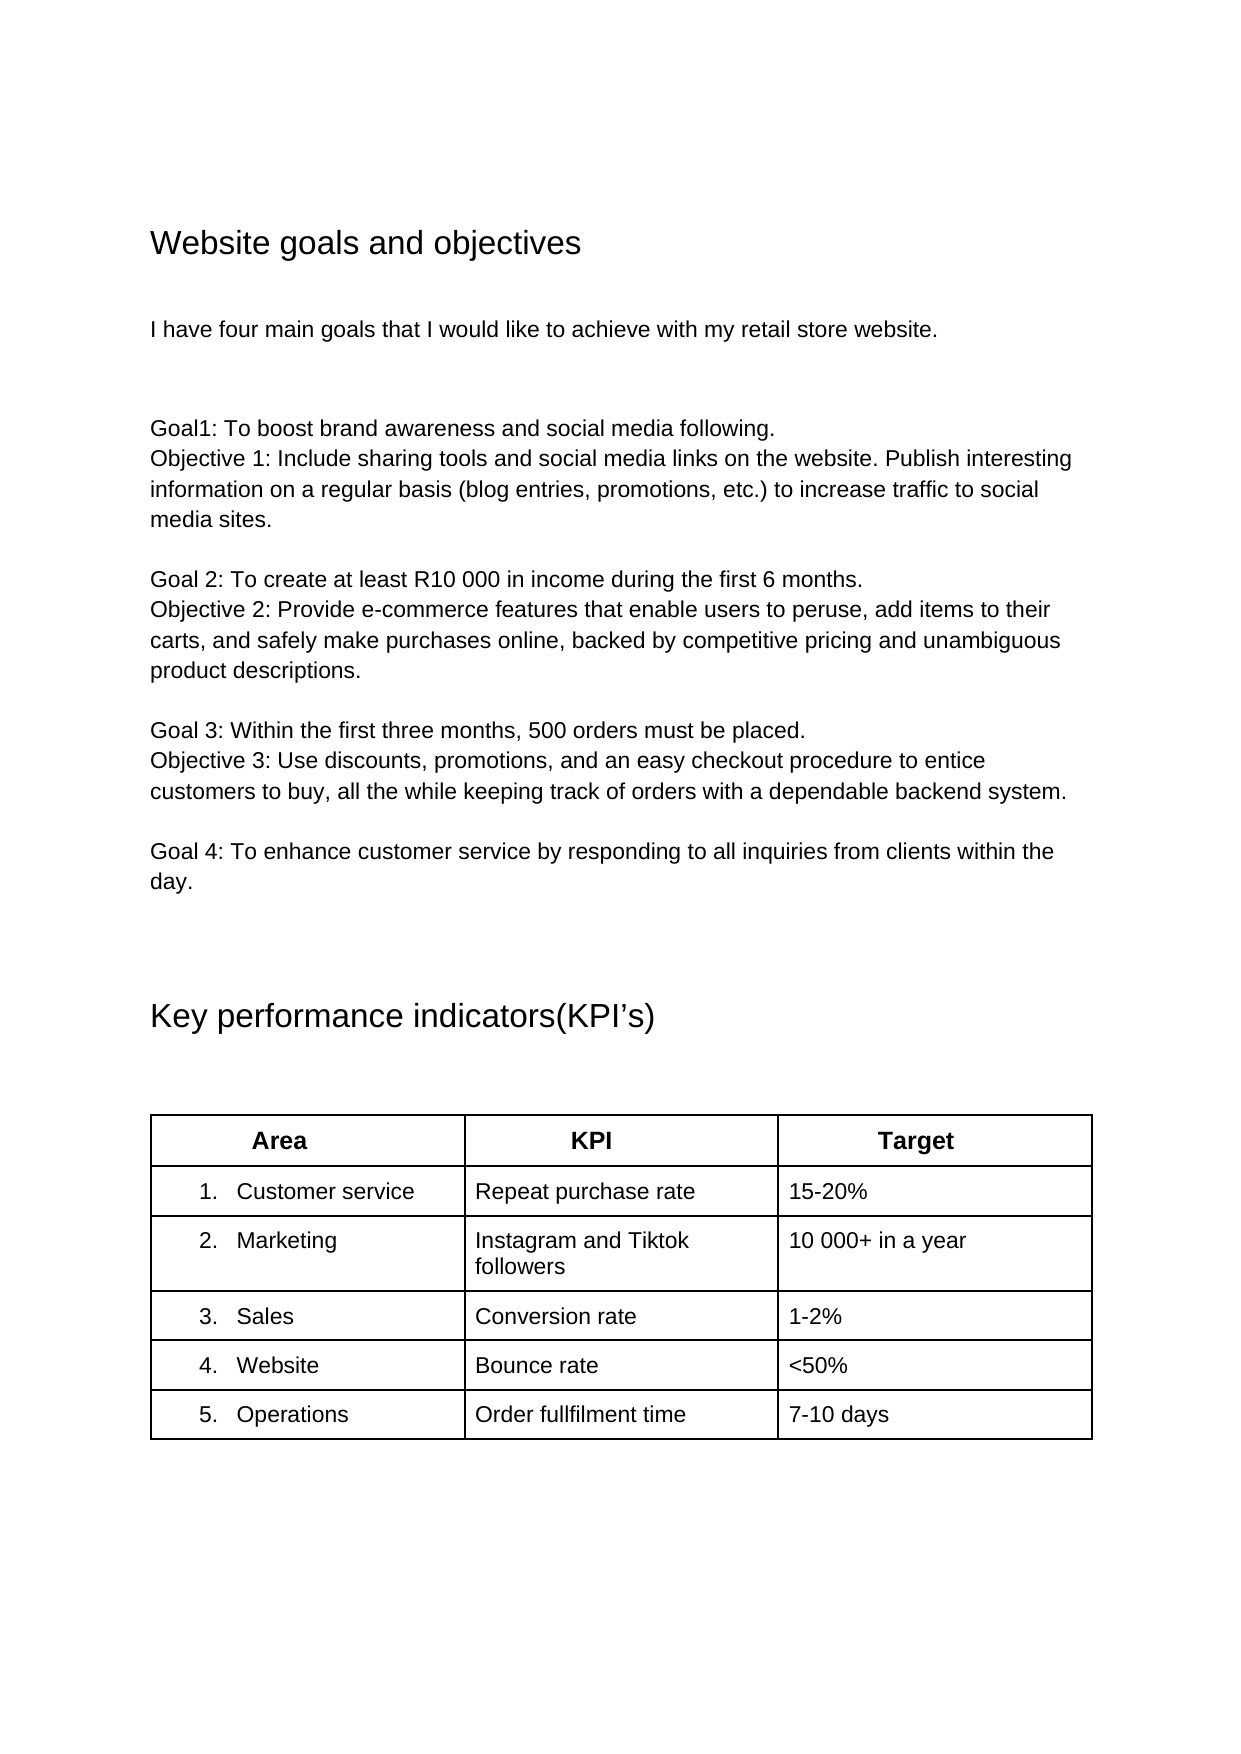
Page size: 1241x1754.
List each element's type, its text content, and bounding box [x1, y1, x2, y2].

text Goal 4: To enhance customer service by responding to all inquiries from clients within the day. [150, 838, 1090, 925]
table_cell Bounce rate [466, 1341, 777, 1389]
table_cell Sales [152, 1292, 464, 1339]
table_cell 15-20% [779, 1167, 1091, 1214]
table_cell <50% [779, 1341, 1091, 1389]
table_cell Conversion rate [466, 1292, 777, 1339]
table_cell 1-2% [779, 1292, 1091, 1339]
table_cell Customer service [152, 1167, 464, 1214]
table_cell Marketing [152, 1217, 464, 1290]
subtitle Website goals and objectives [150, 223, 1090, 262]
table_cell 10 000+ in a year [779, 1217, 1091, 1290]
table_header KPI [466, 1116, 777, 1165]
text I have four main goals that I would like to achieve with my retail store website. [150, 316, 1090, 342]
table_cell Instagram and Tiktok followers [466, 1217, 777, 1290]
table_cell Website [152, 1341, 464, 1389]
table_cell Order fullfilment time [466, 1391, 777, 1438]
subtitle Key performance indicators(KPI’s) [150, 996, 1090, 1035]
table_header Target [779, 1116, 1091, 1165]
table_cell Repeat purchase rate [466, 1167, 777, 1214]
table_header Area [152, 1116, 464, 1165]
table_cell Operations [152, 1391, 464, 1438]
text Goal1: To boost brand awareness and social media following. Objective 1: Include sharing tools and social media links on the website. Publish interesting information on a regular basis (blog entries, promotions, etc.) to increase traffic to social media sites. Goal 2: To create at least R10 000 in income during the first 6 months. Objective 2: Provide e-commerce features that enable users to peruse, add items to their carts, and safely make purchases online, backed by competitive pricing and unambiguous product descriptions. Goal 3: Within the first three months, 500 orders must be placed. Objective 3: Use discounts, promotions, and an easy checkout procedure to entice customers to buy, all the while keeping track of orders with a dependable backend system. [150, 415, 1090, 804]
table_cell 7-10 days [779, 1391, 1091, 1438]
